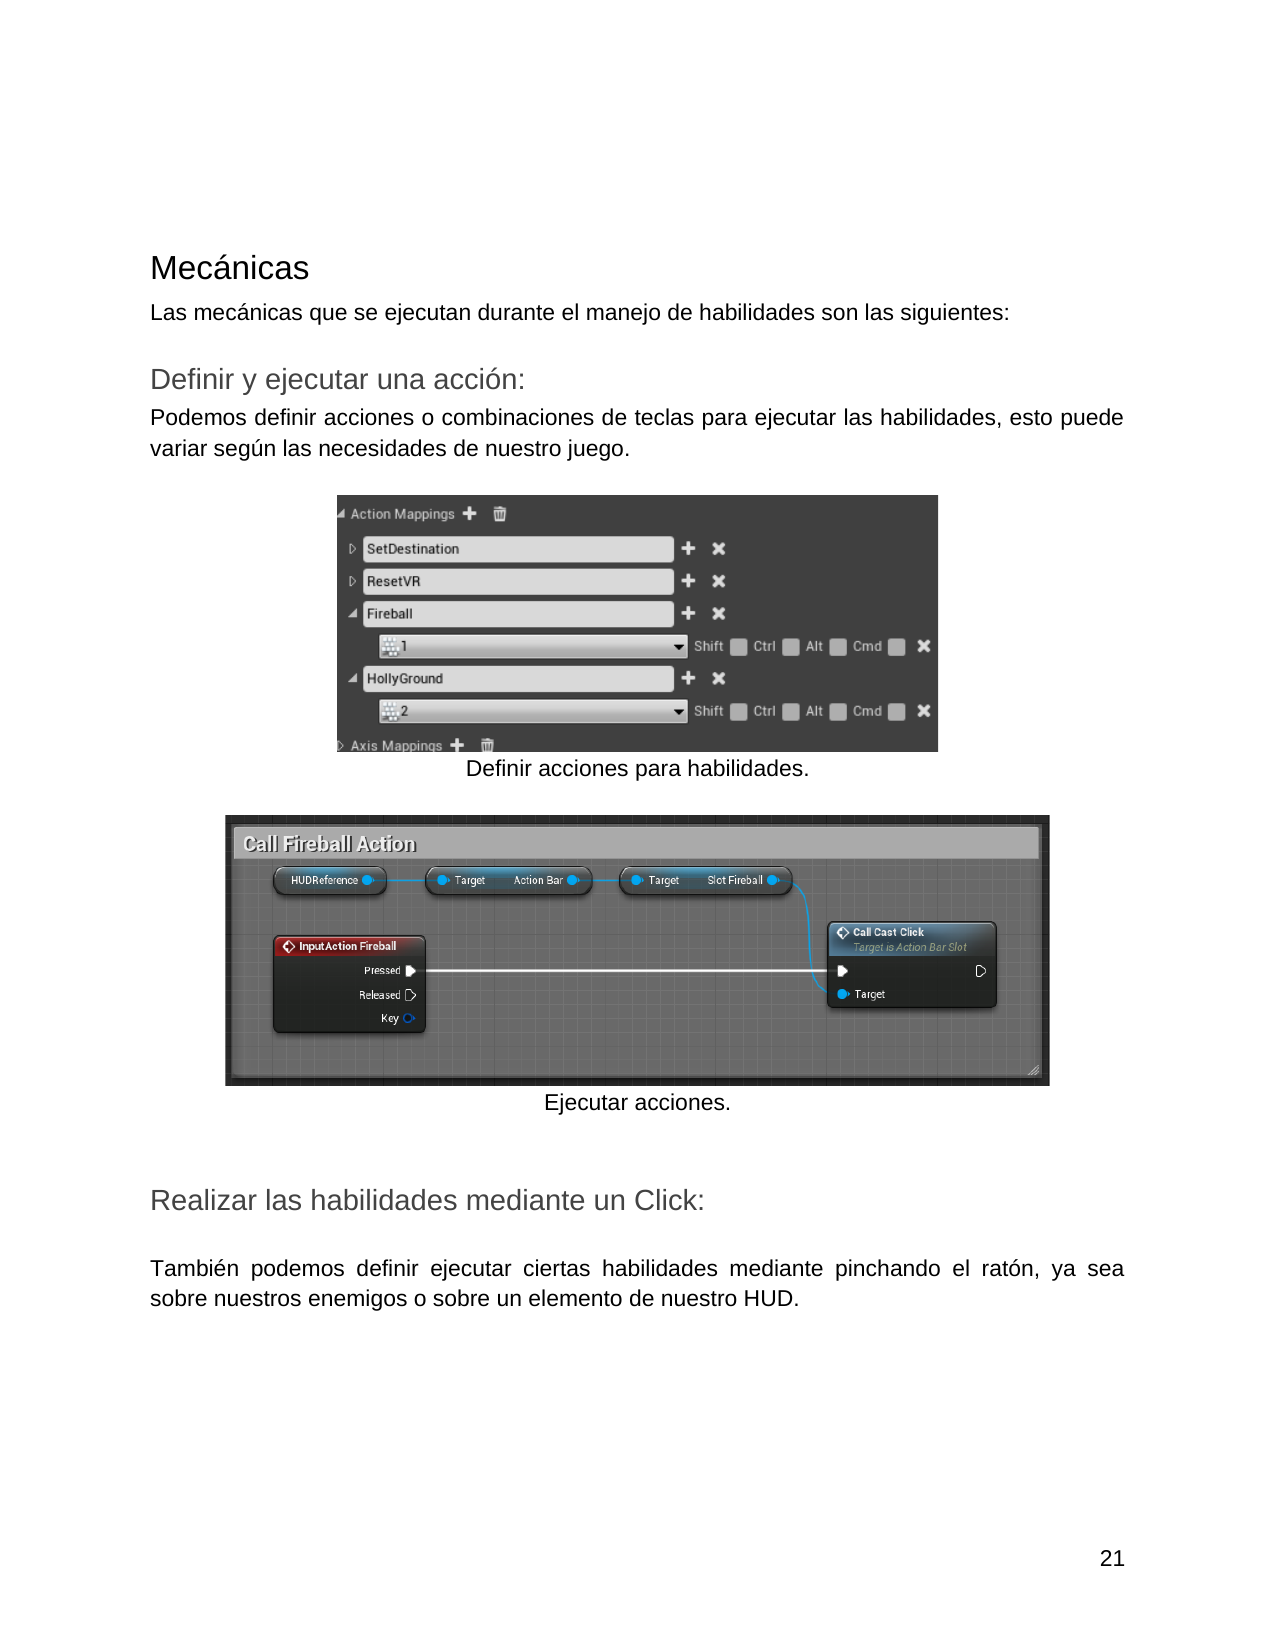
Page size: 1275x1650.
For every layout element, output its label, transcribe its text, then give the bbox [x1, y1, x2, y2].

text Ejecutar acciones. [150, 1089, 1125, 1115]
text También podemos definir ejecutar ciertas habilidades mediante pinchando el ratón, ya sea sobre nuestros enemigos o sobre un elemento de nuestro HUD. [150, 1255, 1125, 1311]
text Podemos definir acciones o combinaciones de teclas para ejecutar las habilidades, esto puede variar según las necesidades de nuestro juego. [150, 404, 1125, 461]
subtitle Realizar las habilidades mediante un Click: [150, 1183, 1125, 1216]
picture [337, 495, 939, 752]
subtitle Mecánicas [150, 248, 1125, 286]
subtitle Definir y ejecutar una acción: [150, 362, 1125, 396]
text Las mecánicas que se ejecutan durante el manejo de habilidades son las siguientes: [150, 299, 1125, 325]
picture [225, 815, 1050, 1086]
text Definir acciones para habilidades. [150, 755, 1125, 782]
